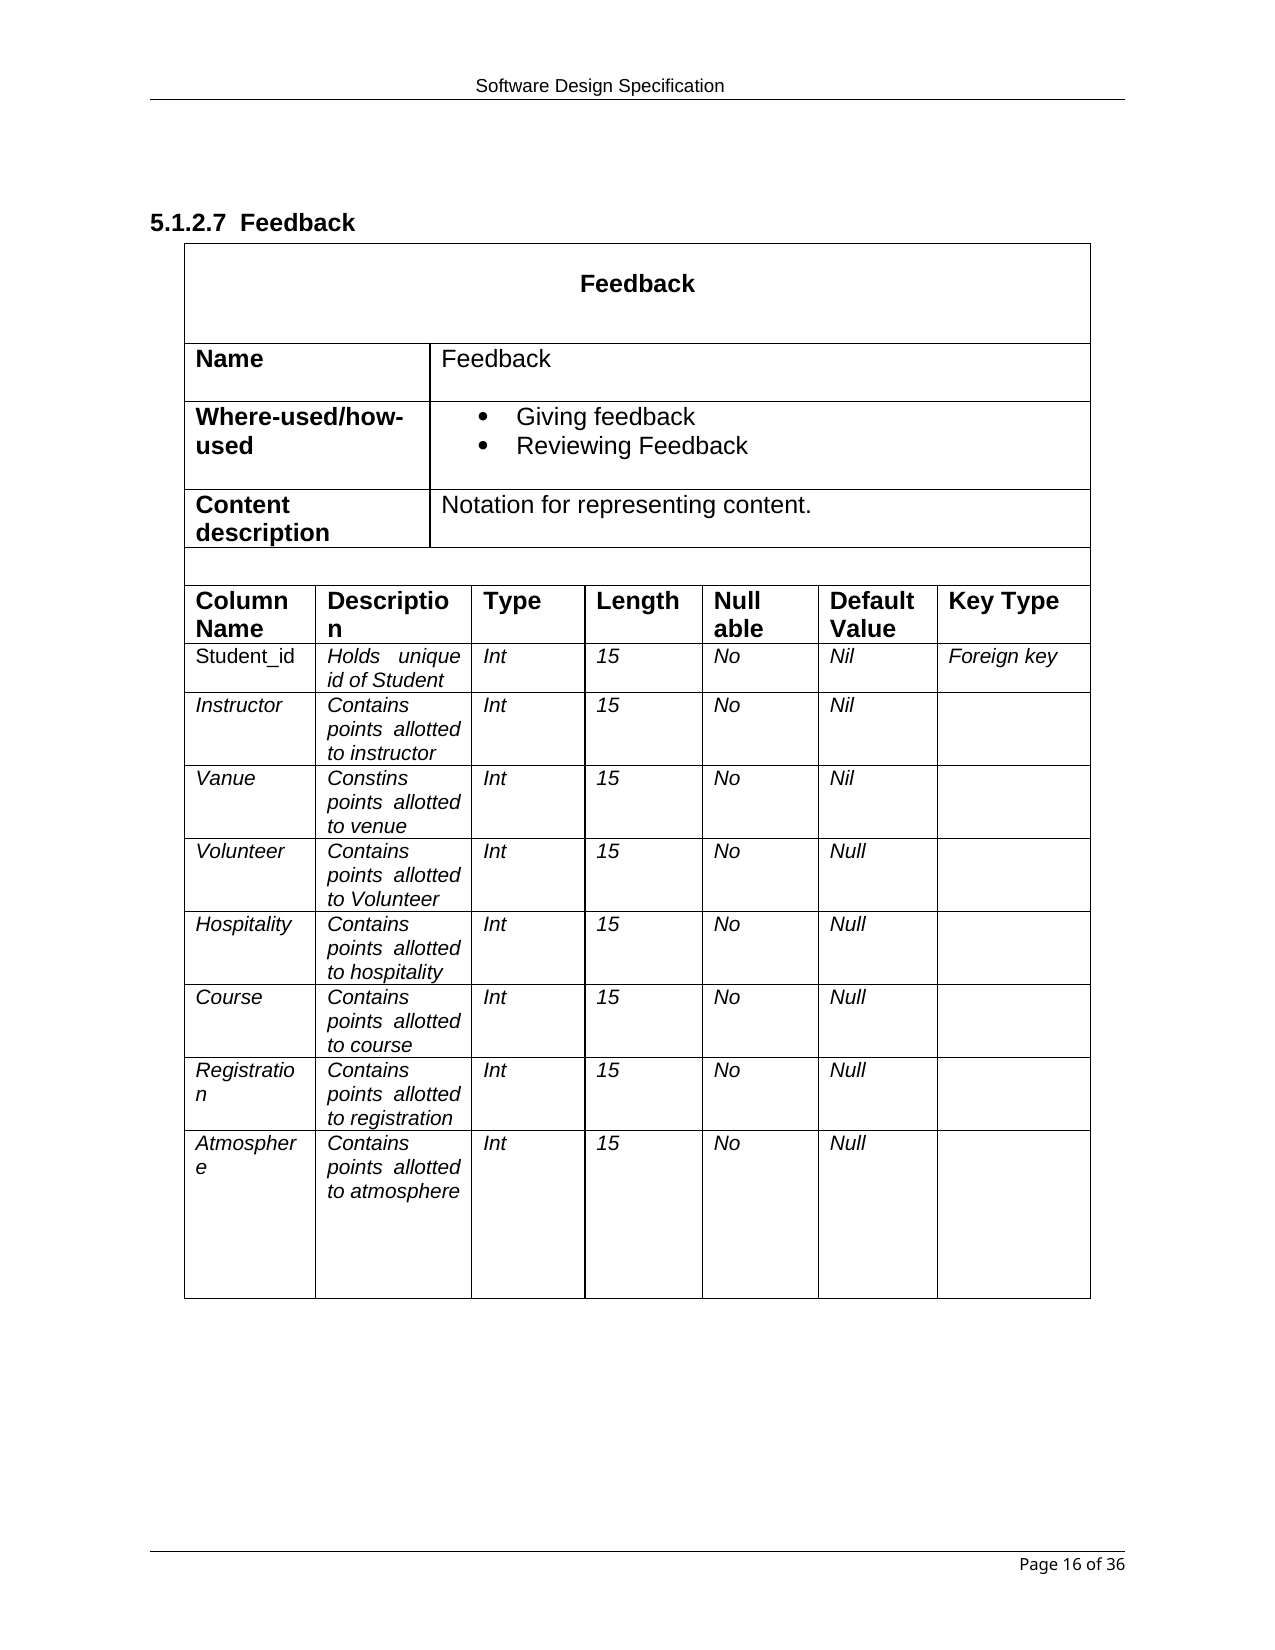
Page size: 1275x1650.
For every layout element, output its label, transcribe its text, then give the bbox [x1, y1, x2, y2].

table_cell Null [819, 839, 937, 911]
table_cell Key Type [938, 586, 1090, 643]
table_cell Contains points allotted to instructor [316, 693, 471, 765]
table_cell Course [185, 985, 315, 1057]
table_cell [185, 548, 1090, 584]
table_cell 15 [586, 644, 702, 692]
table_cell 15 [586, 985, 702, 1057]
table_cell No [703, 1131, 818, 1298]
table_cell Notation for representing content. [431, 490, 1090, 547]
table_cell Column Name [185, 586, 315, 643]
table_cell No [703, 839, 818, 911]
table_cell [938, 693, 1090, 765]
table_cell Student_id [185, 644, 315, 692]
table_cell Contains points allotted to hospitality [316, 912, 471, 984]
table_cell Registration [185, 1058, 315, 1129]
table_cell No [703, 985, 818, 1057]
table_cell Contains points allotted to Volunteer [316, 839, 471, 911]
table_cell Null [819, 1131, 937, 1298]
subtitle Feedback [150, 208, 1125, 237]
table_cell Constins points allotted to venue [316, 766, 471, 838]
table_cell Null able [703, 586, 818, 643]
table_cell [938, 766, 1090, 838]
table_cell No [703, 693, 818, 765]
table_header Feedback [185, 244, 1090, 342]
table_cell Type [472, 586, 584, 643]
table_cell [938, 1058, 1090, 1129]
table_cell Foreign key [938, 644, 1090, 692]
table_cell Null [819, 985, 937, 1057]
table_cell [938, 912, 1090, 984]
table_cell [938, 1131, 1090, 1298]
table_cell Null [819, 1058, 937, 1129]
table_cell Int [472, 985, 584, 1057]
table_cell Int [472, 912, 584, 984]
table_cell Nil [819, 644, 937, 692]
table_cell Int [472, 766, 584, 838]
table_cell 15 [586, 766, 702, 838]
table_cell Int [472, 1058, 584, 1129]
table_cell Int [472, 1131, 584, 1298]
table_cell Int [472, 693, 584, 765]
table_cell No [703, 766, 818, 838]
table_cell Instructor [185, 693, 315, 765]
table_cell Vanue [185, 766, 315, 838]
table_cell 15 [586, 839, 702, 911]
table_cell No [703, 644, 818, 692]
table_cell Null [819, 912, 937, 984]
table_cell 15 [586, 912, 702, 984]
table_cell 15 [586, 1058, 702, 1129]
table_cell Contains points allotted to course [316, 985, 471, 1057]
table_cell Content description [185, 490, 429, 547]
table_cell Contains points allotted to atmosphere [316, 1131, 471, 1298]
table_cell Nil [819, 693, 937, 765]
table_cell [938, 839, 1090, 911]
table_cell Name [185, 344, 429, 401]
table_cell [938, 985, 1090, 1057]
table_cell Default Value [819, 586, 937, 643]
table_cell Volunteer [185, 839, 315, 911]
table_cell Atmosphere [185, 1131, 315, 1298]
table_cell Contains points allotted to registration [316, 1058, 471, 1129]
table_cell Nil [819, 766, 937, 838]
table_cell Feedback [431, 344, 1090, 401]
table_cell No [703, 1058, 818, 1129]
table_cell No [703, 912, 818, 984]
table_cell Holds unique id of Student [316, 644, 471, 692]
table_cell Int [472, 839, 584, 911]
table_cell 15 [586, 1131, 702, 1298]
table_cell Description [316, 586, 471, 643]
table_cell 15 [586, 693, 702, 765]
table_cell Giving feedback Reviewing Feedback [431, 402, 1090, 488]
table_cell Int [472, 644, 584, 692]
table_cell Length [586, 586, 702, 643]
table_cell Hospitality [185, 912, 315, 984]
table_cell Where-used/how-used [185, 402, 429, 488]
